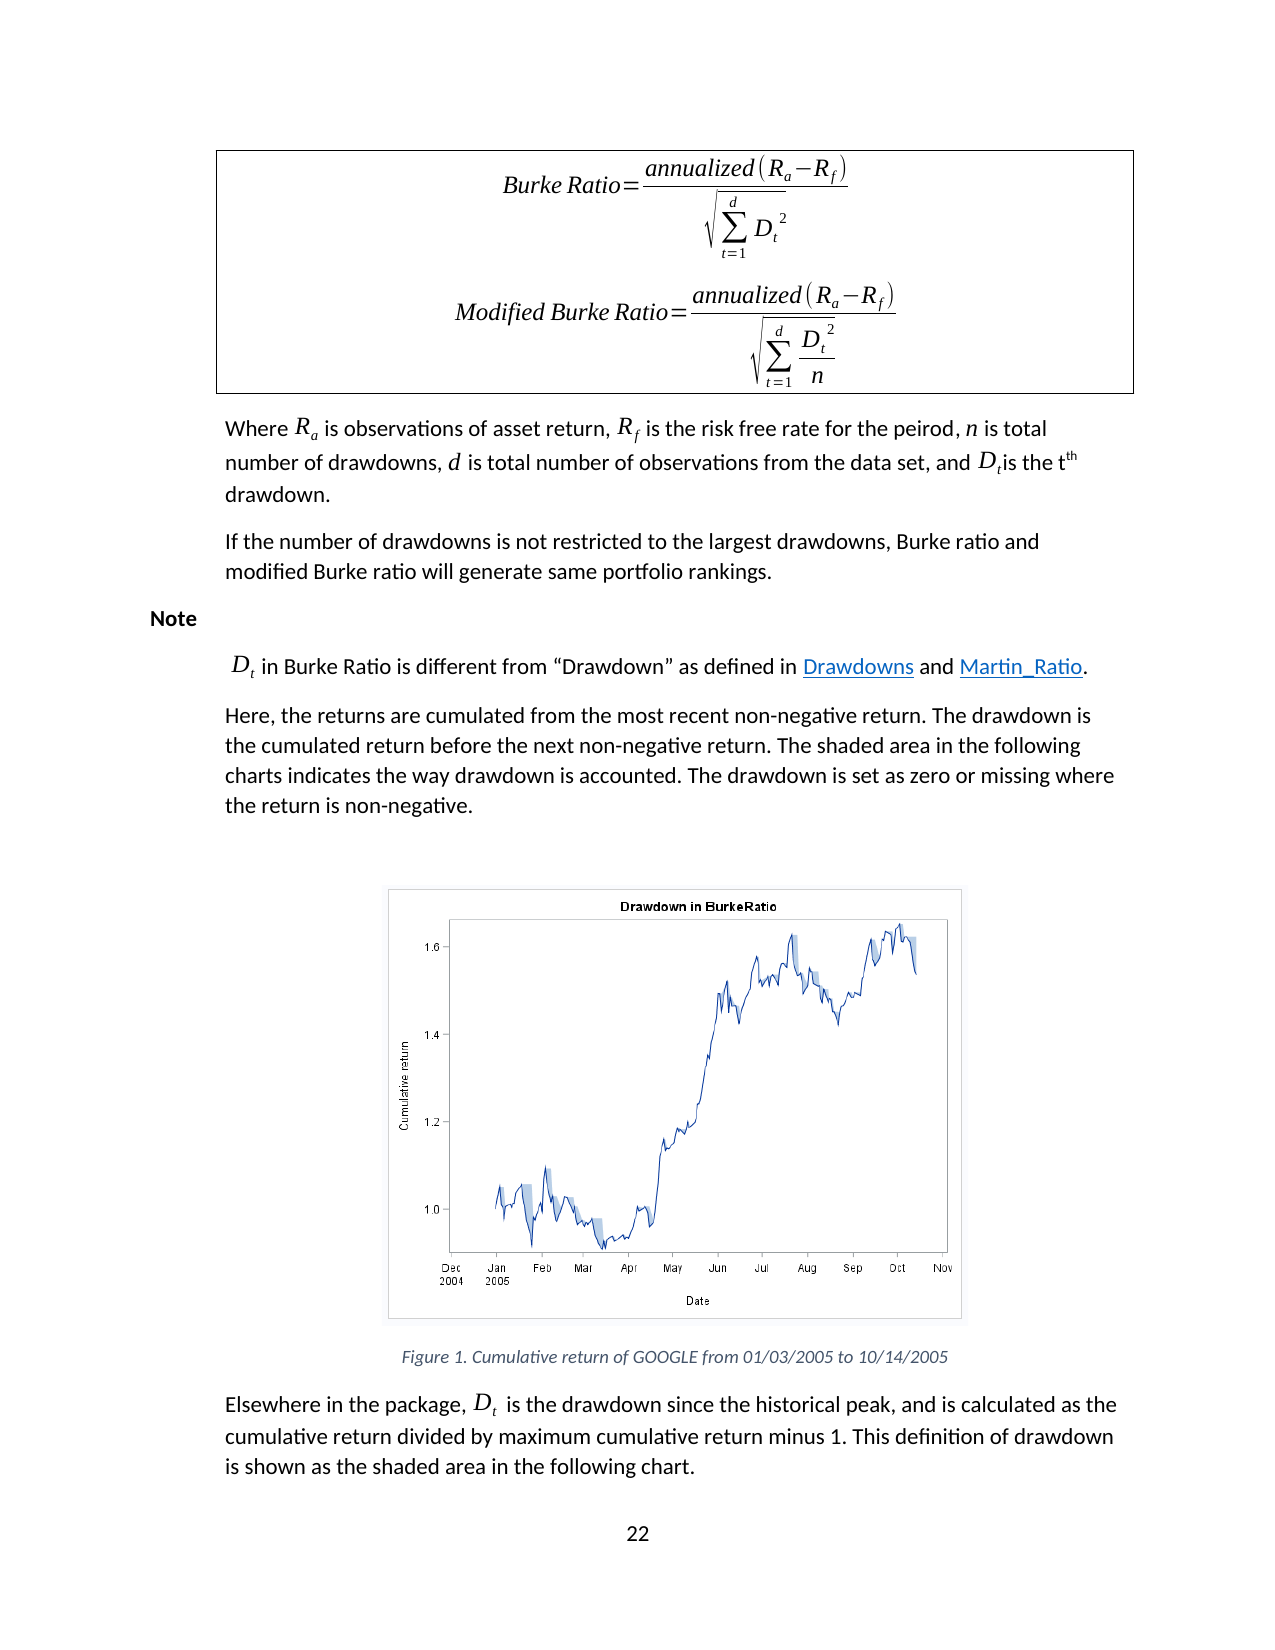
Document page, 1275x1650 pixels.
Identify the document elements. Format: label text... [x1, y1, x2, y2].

text in Burke Ratio is different from “Drawdown” as defined in Drawdowns and Martin_Ratio. [150, 651, 1125, 682]
text Where is observations of asset return, is the risk free rate for the peirod, is total number of drawdowns, is total number of observations from the data set, and is the tth drawdown. [225, 413, 1125, 508]
picture [381, 885, 969, 1326]
text Elsewhere in the package, is the drawdown since the historical peak, and is calculated as the cumulative return divided by maximum cumulative return minus 1. This definition of drawdown is shown as the shaded area in the following chart. [225, 1388, 1125, 1480]
text Here, the returns are cumulated from the most recent non-negative return. The drawdown is the cumulated return before the next non-negative return. The shaded area in the following charts indicates the way drawdown is accounted. The drawdown is set as zero or missing where the return is non-negative. [225, 701, 1125, 819]
text If the number of drawdowns is not restricted to the largest drawdowns, Burke ratio and modified Burke ratio will generate same portfolio rankings. [225, 527, 1125, 585]
text Note [150, 604, 1125, 632]
